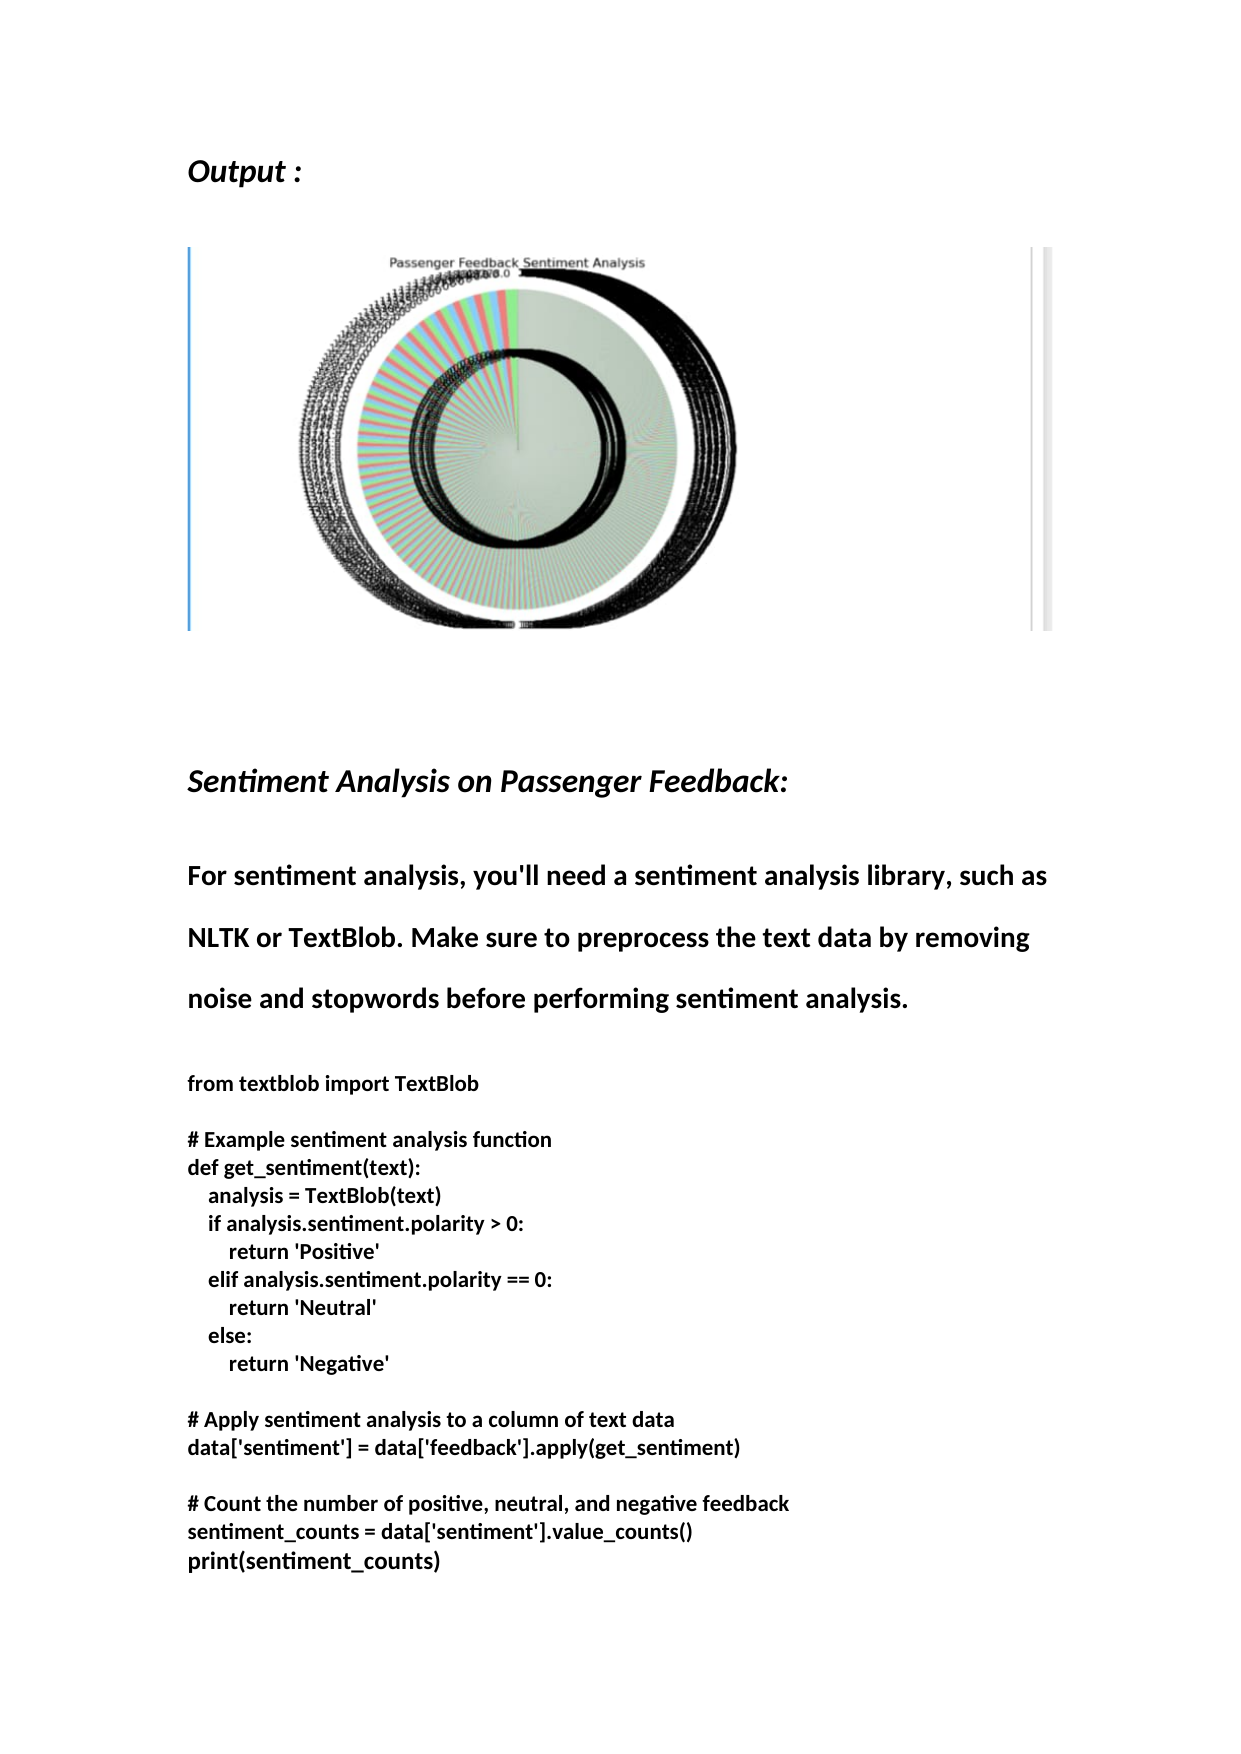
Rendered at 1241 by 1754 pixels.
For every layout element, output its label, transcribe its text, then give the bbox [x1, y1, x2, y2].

text from textblob import TextBlob [187, 1069, 1053, 1097]
text return 'Negative' [187, 1349, 1053, 1377]
text return 'Positive' [187, 1237, 1053, 1265]
picture [187, 247, 1053, 631]
subtitle For sentiment analysis, you'll need a sentiment analysis library, such as NLTK or TextBlob. Make sure to preprocess the text data by removing noise and stopwords before performing sentiment analysis. [187, 857, 1053, 1016]
text else: [187, 1321, 1053, 1349]
text def get_sentiment(text): [187, 1153, 1053, 1181]
text print(sentiment_counts) [187, 1545, 1053, 1576]
text analysis = TextBlob(text) [187, 1181, 1053, 1209]
text # Apply sentiment analysis to a column of text data [187, 1405, 1053, 1433]
text return 'Neutral' [187, 1293, 1053, 1321]
text sentiment_counts = data['sentiment'].value_counts() [187, 1517, 1053, 1545]
text data['sentiment'] = data['feedback'].apply(get_sentiment) [187, 1433, 1053, 1461]
subtitle Output : [187, 150, 1053, 191]
text # Count the number of positive, neutral, and negative feedback [187, 1489, 1053, 1517]
text # Example sentiment analysis function [187, 1125, 1053, 1153]
text elif analysis.sentiment.polarity == 0: [187, 1265, 1053, 1293]
text if analysis.sentiment.polarity > 0: [187, 1209, 1053, 1237]
subtitle Sentiment Analysis on Passenger Feedback: [187, 759, 1053, 800]
